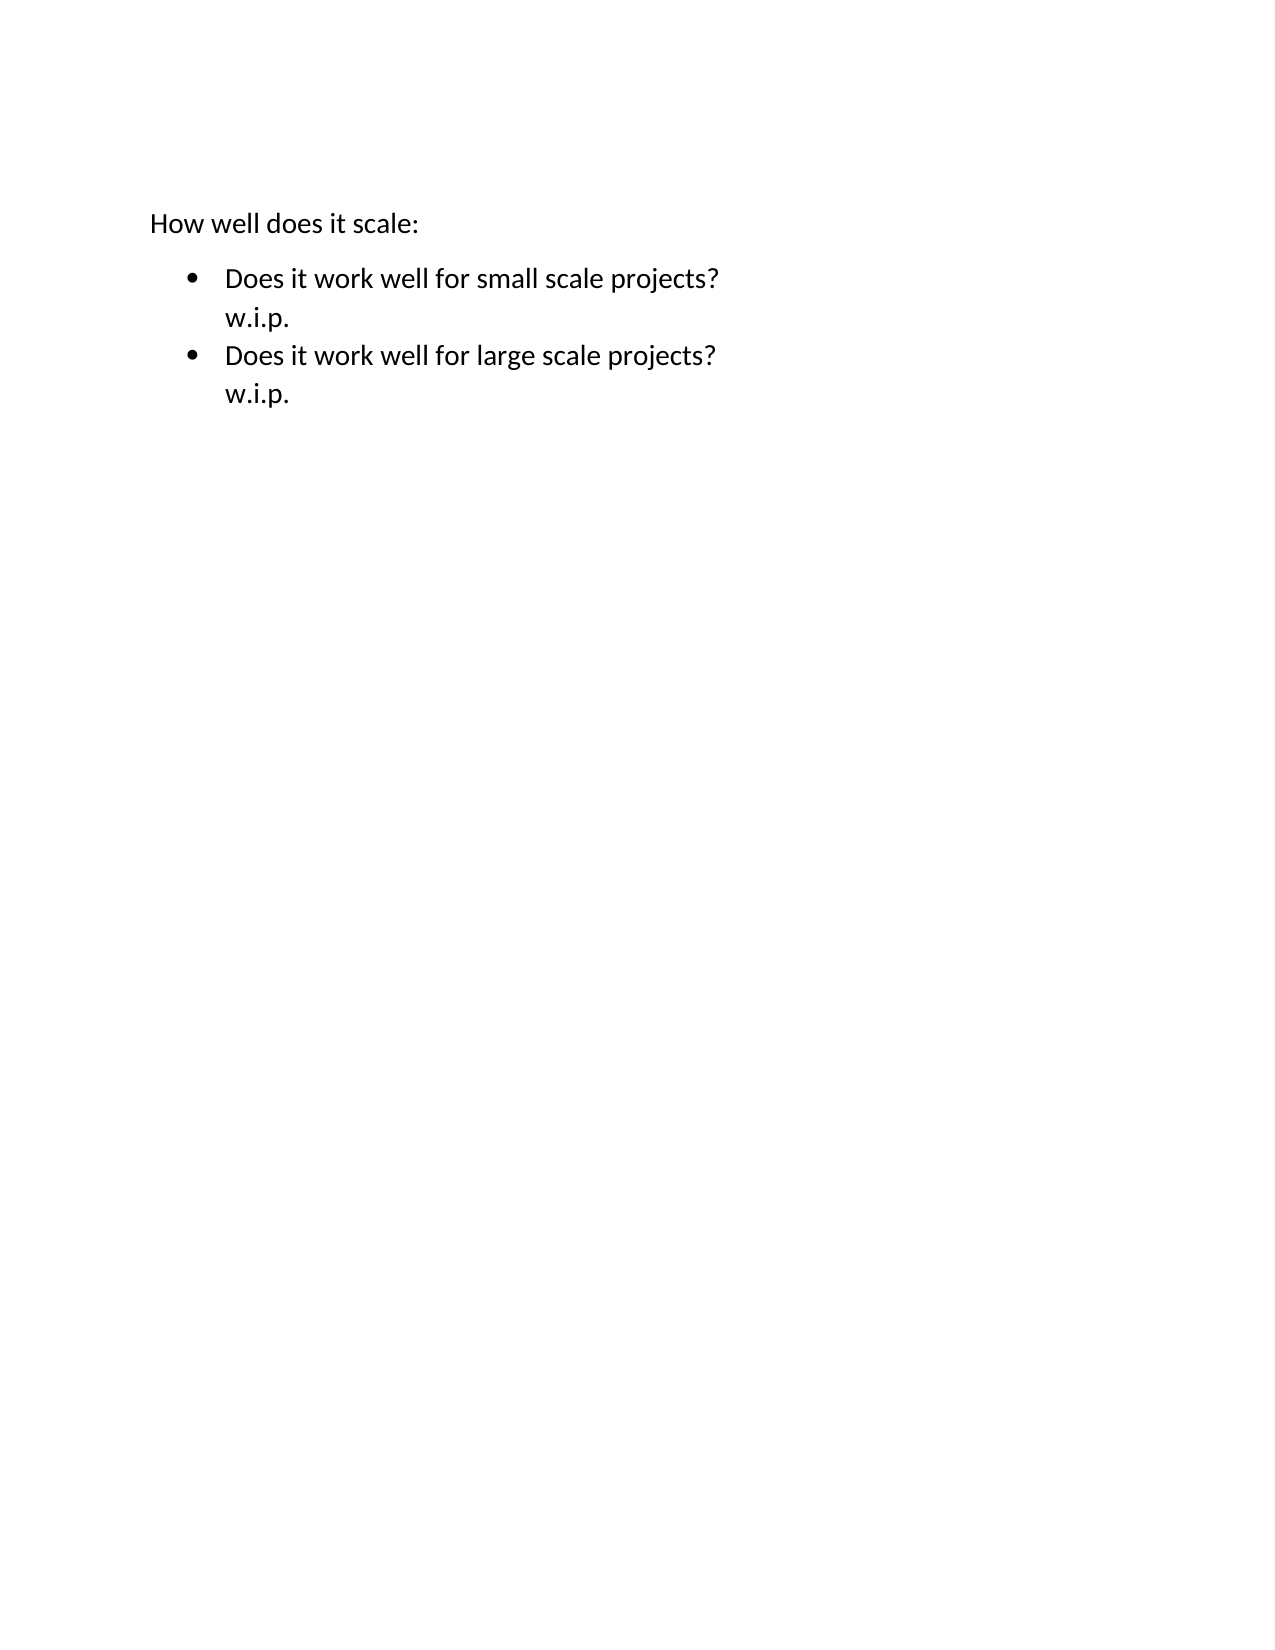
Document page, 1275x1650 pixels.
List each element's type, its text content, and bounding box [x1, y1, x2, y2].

list Does it work well for large scale projects? [187, 337, 1125, 373]
list w.i.p. [225, 299, 1125, 334]
text How well does it scale: [150, 205, 1125, 241]
list w.i.p. [225, 376, 1125, 411]
list Does it work well for small scale projects? [187, 260, 1125, 296]
